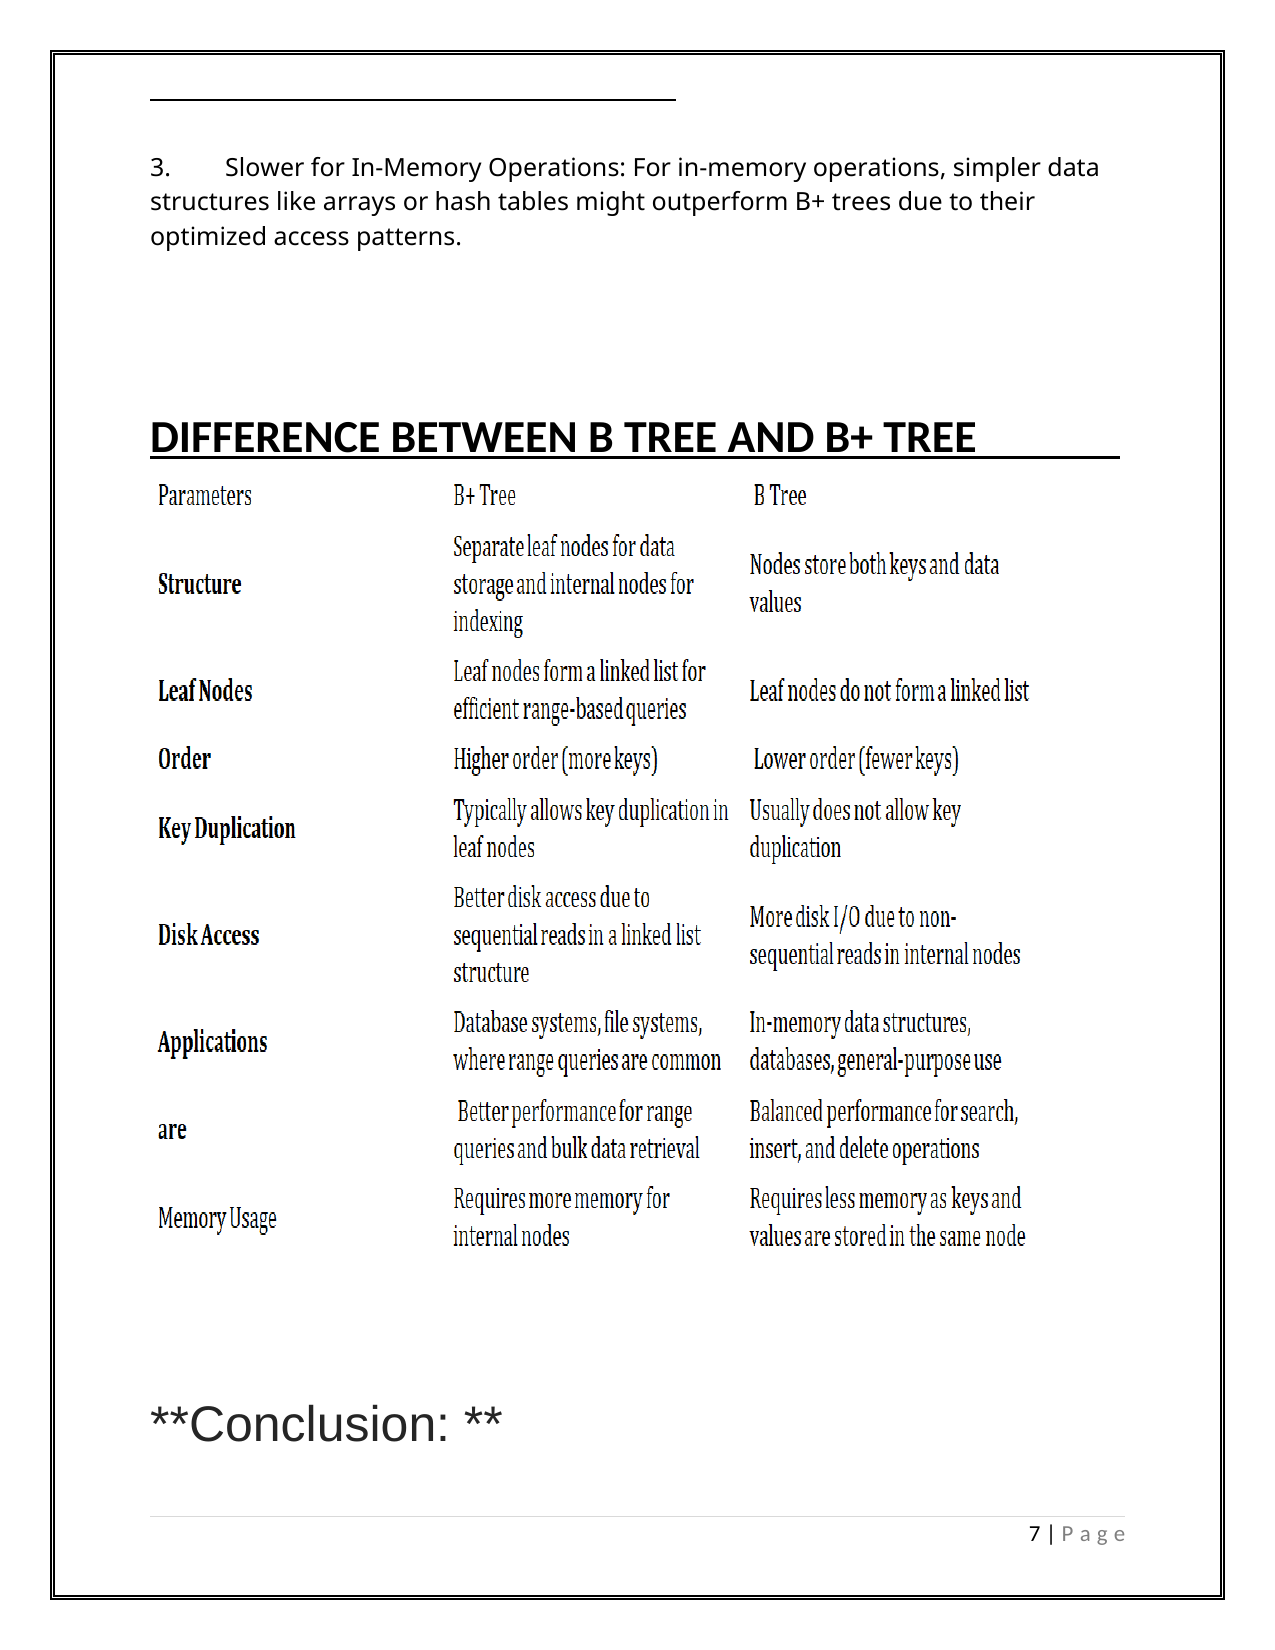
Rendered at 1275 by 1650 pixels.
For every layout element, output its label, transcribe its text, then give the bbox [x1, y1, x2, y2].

text DIFFERENCE BETWEEN B TREE AND B+ TREE [150, 408, 1125, 464]
picture [150, 464, 1037, 1274]
text 3. Slower for In-Memory Operations: For in-memory operations, simpler data structures like arrays or hash tables might outperform B+ trees due to their optimized access patterns. [150, 150, 1125, 252]
text **Conclusion: ** [150, 1395, 1125, 1452]
